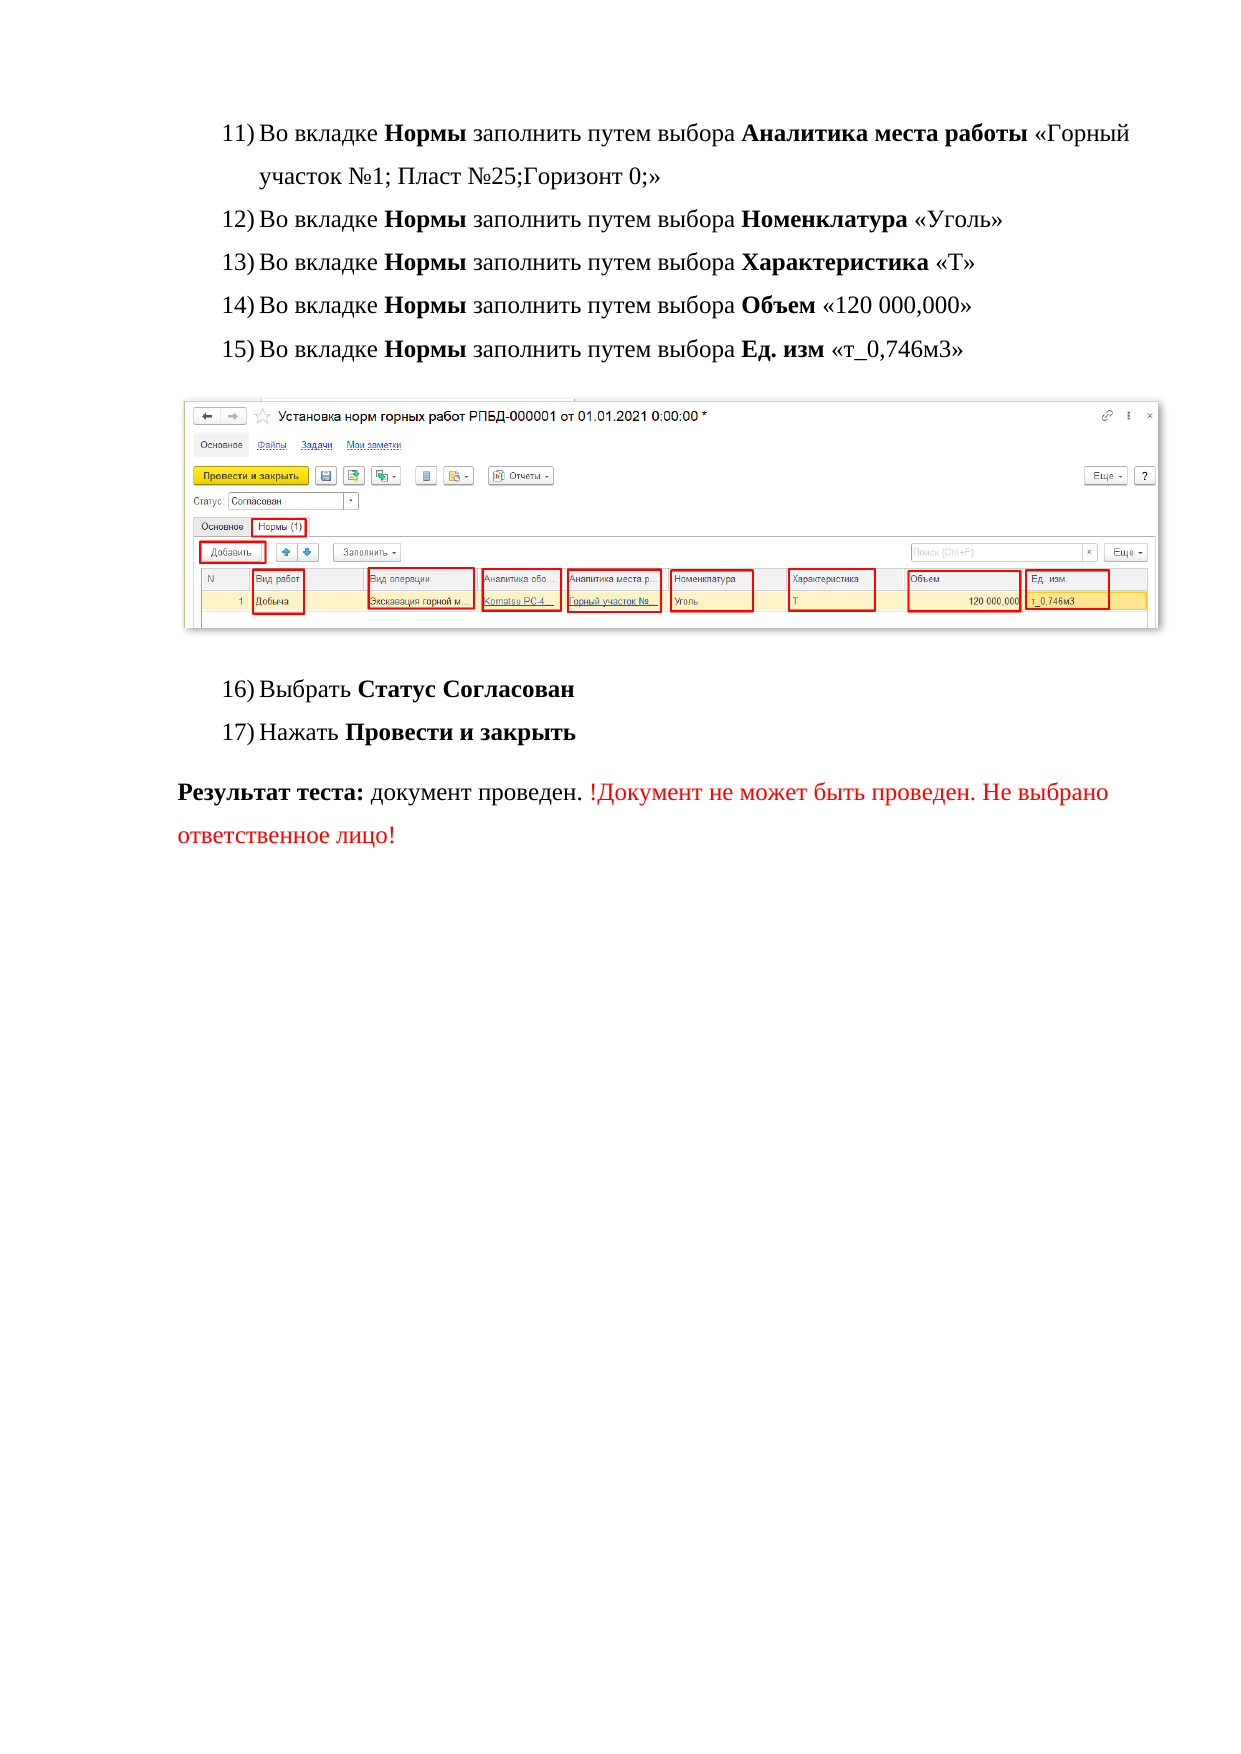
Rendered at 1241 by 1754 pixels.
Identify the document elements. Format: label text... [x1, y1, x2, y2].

list Во вкладке Нормы заполнить путем выбора Ед. изм «т_0,746м3» [221, 334, 1152, 362]
list Нажать Провести и закрыть [221, 717, 1152, 746]
list Выбрать Статус Согласован [221, 674, 1152, 703]
list Во вкладке Нормы заполнить путем выбора Объем «120 000,000» [221, 291, 1152, 319]
text Результат теста: документ проведен. !Документ не может быть проведен. Не выбрано ответственное лицо! [177, 777, 1152, 849]
picture [183, 399, 1158, 628]
list Во вкладке Нормы заполнить путем выбора Аналитика места работы «Горный участок №1; Пласт №25;Горизонт 0;» [221, 118, 1152, 190]
list Во вкладке Нормы заполнить путем выбора Номенклатура «Уголь» [221, 204, 1152, 233]
list Во вкладке Нормы заполнить путем выбора Характеристика «Т» [221, 247, 1152, 276]
